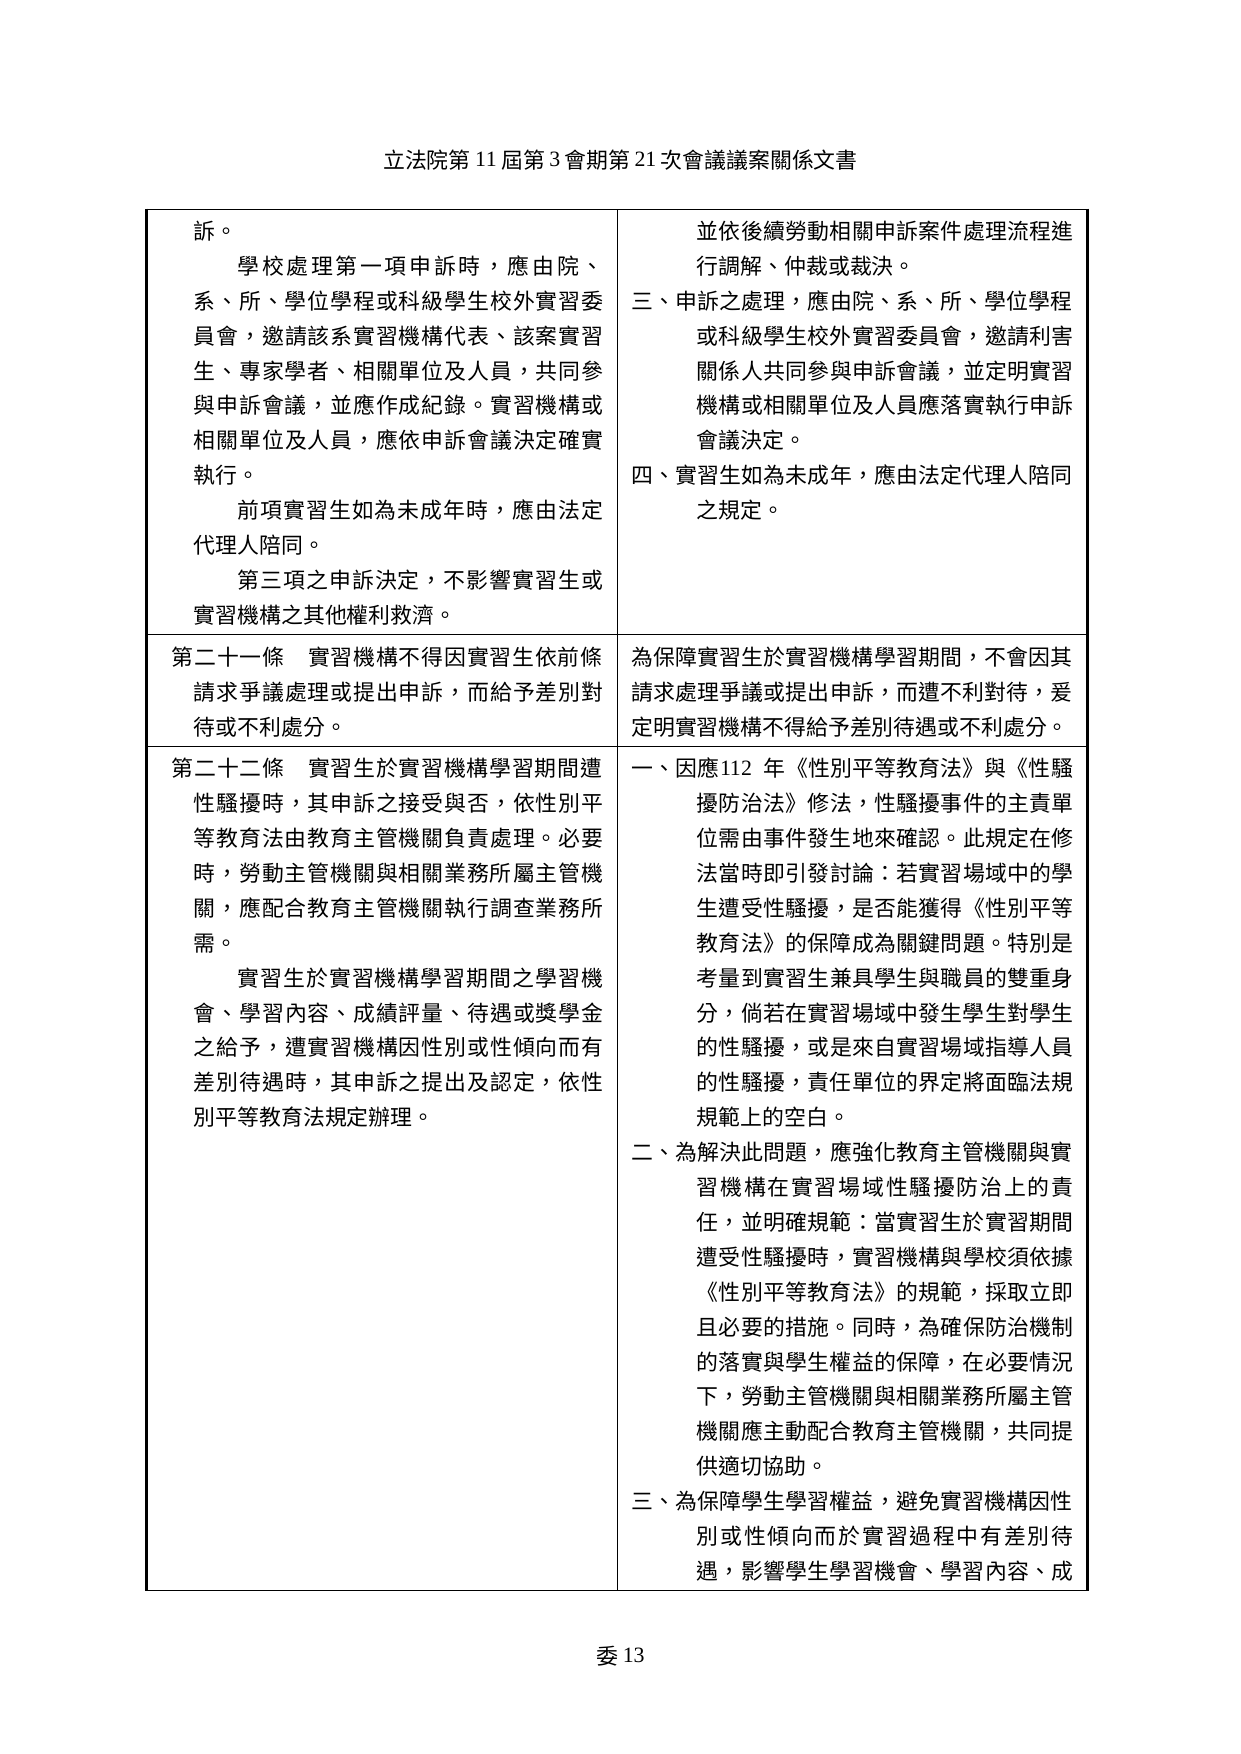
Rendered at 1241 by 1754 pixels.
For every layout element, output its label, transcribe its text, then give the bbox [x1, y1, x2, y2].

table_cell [148, 747, 617, 1590]
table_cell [618, 747, 1086, 1590]
table_cell 第二十一條 實習機構不得因實習生依前條請求爭議處理或提出申訴，而給予差別對待或不利處分。 [148, 635, 617, 746]
table_cell 為保障實習生於實習機構學習期間，不會因其請求處理爭議或提出申訴，而遭不利對待，爰定明實習機構不得給予差別待遇或不利處分。 [618, 635, 1086, 746]
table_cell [618, 210, 1086, 634]
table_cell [148, 210, 617, 634]
